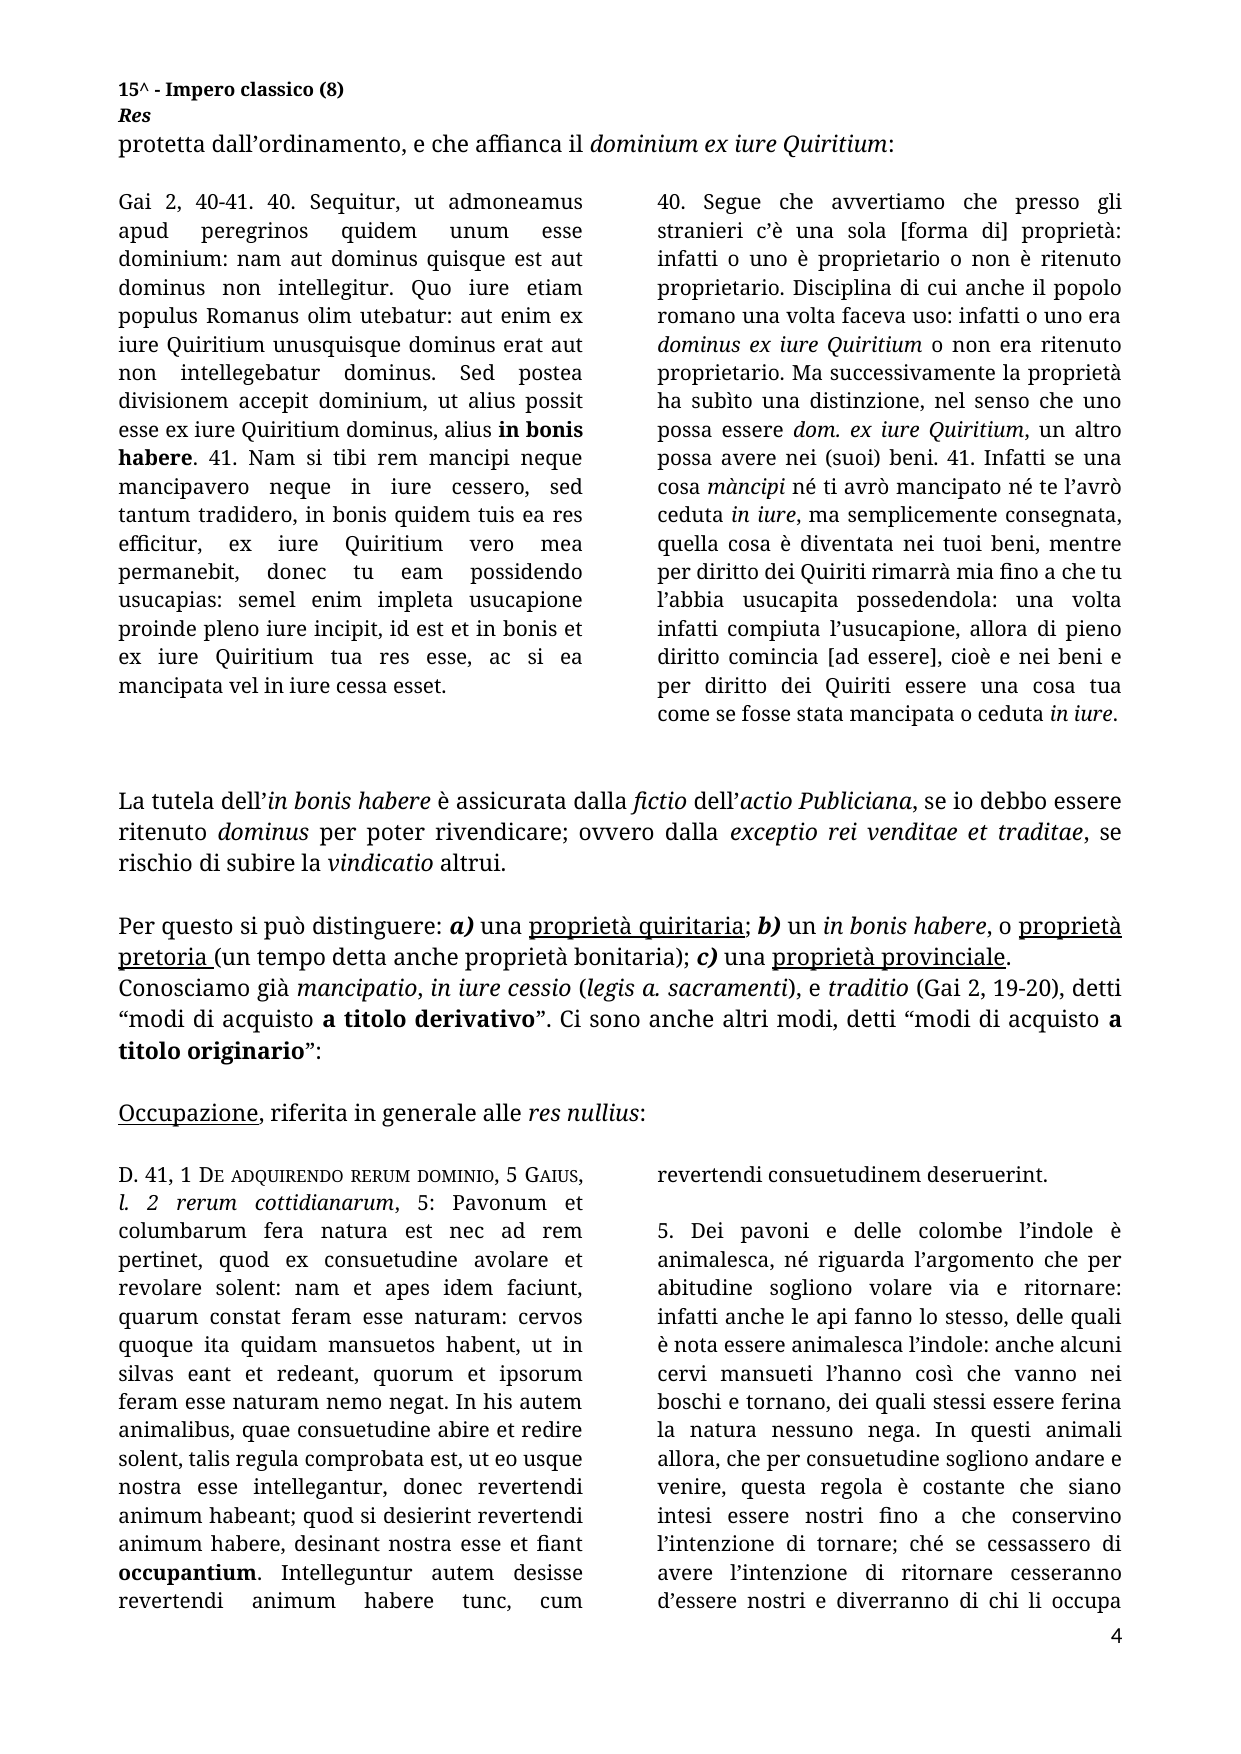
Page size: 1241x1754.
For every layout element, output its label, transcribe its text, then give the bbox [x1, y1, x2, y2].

text Per questo si può distinguere: a) una proprietà quiritaria; b) un in bonis habere, o proprietà pretoria (un tempo detta anche proprietà bonitaria); c) una proprietà provinciale. [118, 910, 1122, 972]
text La tutela dell’in bonis habere è assicurata dalla fictio dell’actio Publiciana, se io debbo essere ritenuto dominus per poter rivendicare; ovvero dalla exceptio rei venditae et traditae, se rischio di subire la vindicatio altrui. [118, 785, 1122, 878]
text Occupazione, riferita in generale alle res nullius: [118, 1097, 1122, 1128]
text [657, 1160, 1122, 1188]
text 40. Segue che avvertiamo che presso gli stranieri c’è una sola [forma di] proprietà: infatti o uno è proprietario o non è ritenuto proprietario. Disciplina di cui anche il popolo romano una volta faceva uso: infatti o uno era dominus ex iure Quiritium o non era ritenuto proprietario. Ma successivamente la proprietà ha subìto una distinzione, nel senso che uno possa essere dom. ex iure Quiritium, un altro possa avere nei (suoi) beni. 41. Infatti se una cosa màncipi né ti avrò mancipato né te l’avrò ceduta in iure, ma semplicemente consegnata, quella cosa è diventata nei tuoi beni, mentre per diritto dei Quiriti rimarrà mia fino a che tu l’abbia usucapita possedendola: una volta infatti compiuta l’usucapione, allora di pieno diritto comincia [ad essere], cioè e nei beni e per diritto dei Quiriti essere una cosa tua come se fosse stata mancipata o ceduta in iure. [657, 187, 1122, 728]
text Conosciamo già mancipatio, in iure cessio (legis a. sacramenti), e traditio (Gai 2, 19-20), detti “modi di acquisto a titolo derivativo”. Ci sono anche altri modi, detti “modi di acquisto a titolo originario”: [118, 972, 1122, 1066]
text D. 41, 1 De adquirendo rerum dominio, 5 Gaius, l. 2 rerum cottidianarum, 5: Pavonum et columbarum fera natura est nec ad rem pertinet, quod ex consuetudine avolare et revolare solent: nam et apes idem faciunt, quarum constat feram esse naturam: cervos quoque ita quidam mansuetos habent, ut in silvas eant et redeant, quorum et ipsorum feram esse naturam nemo negat. In his autem animalibus, quae consuetudine abire et redire solent, talis regula comprobata est, ut eo usque nostra esse intellegantur, donec revertendi animum habeant; quod si desierint revertendi animum habere, desinant nostra esse et fiant occupantium. Intelleguntur autem desisse revertendi animum habere tunc, cum revertendi consuetudinem deseruerint. [118, 1160, 583, 1615]
text Gai 2, 40-41. 40. Sequitur, ut admoneamus apud peregrinos quidem unum esse dominium: nam aut dominus quisque est aut dominus non intellegitur. Quo iure etiam populus Romanus olim utebatur: aut enim ex iure Quiritium unusquisque dominus erat aut non intellegebatur dominus. Sed postea divisionem accepit dominium, ut alius possit esse ex iure Quiritium dominus, alius in bonis habere. 41. Nam si tibi rem mancipi neque mancipavero neque in iure cessero, sed tantum tradidero, in bonis quidem tuis ea res efficitur, ex iure Quiritium vero mea permanebit, donec tu eam possidendo usucapias: semel enim impleta usucapione proinde pleno iure incipit, id est et in bonis et ex iure Quiritium tua res esse, ac si ea mancipata vel in iure cessa esset. [118, 187, 583, 699]
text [118, 128, 1122, 159]
